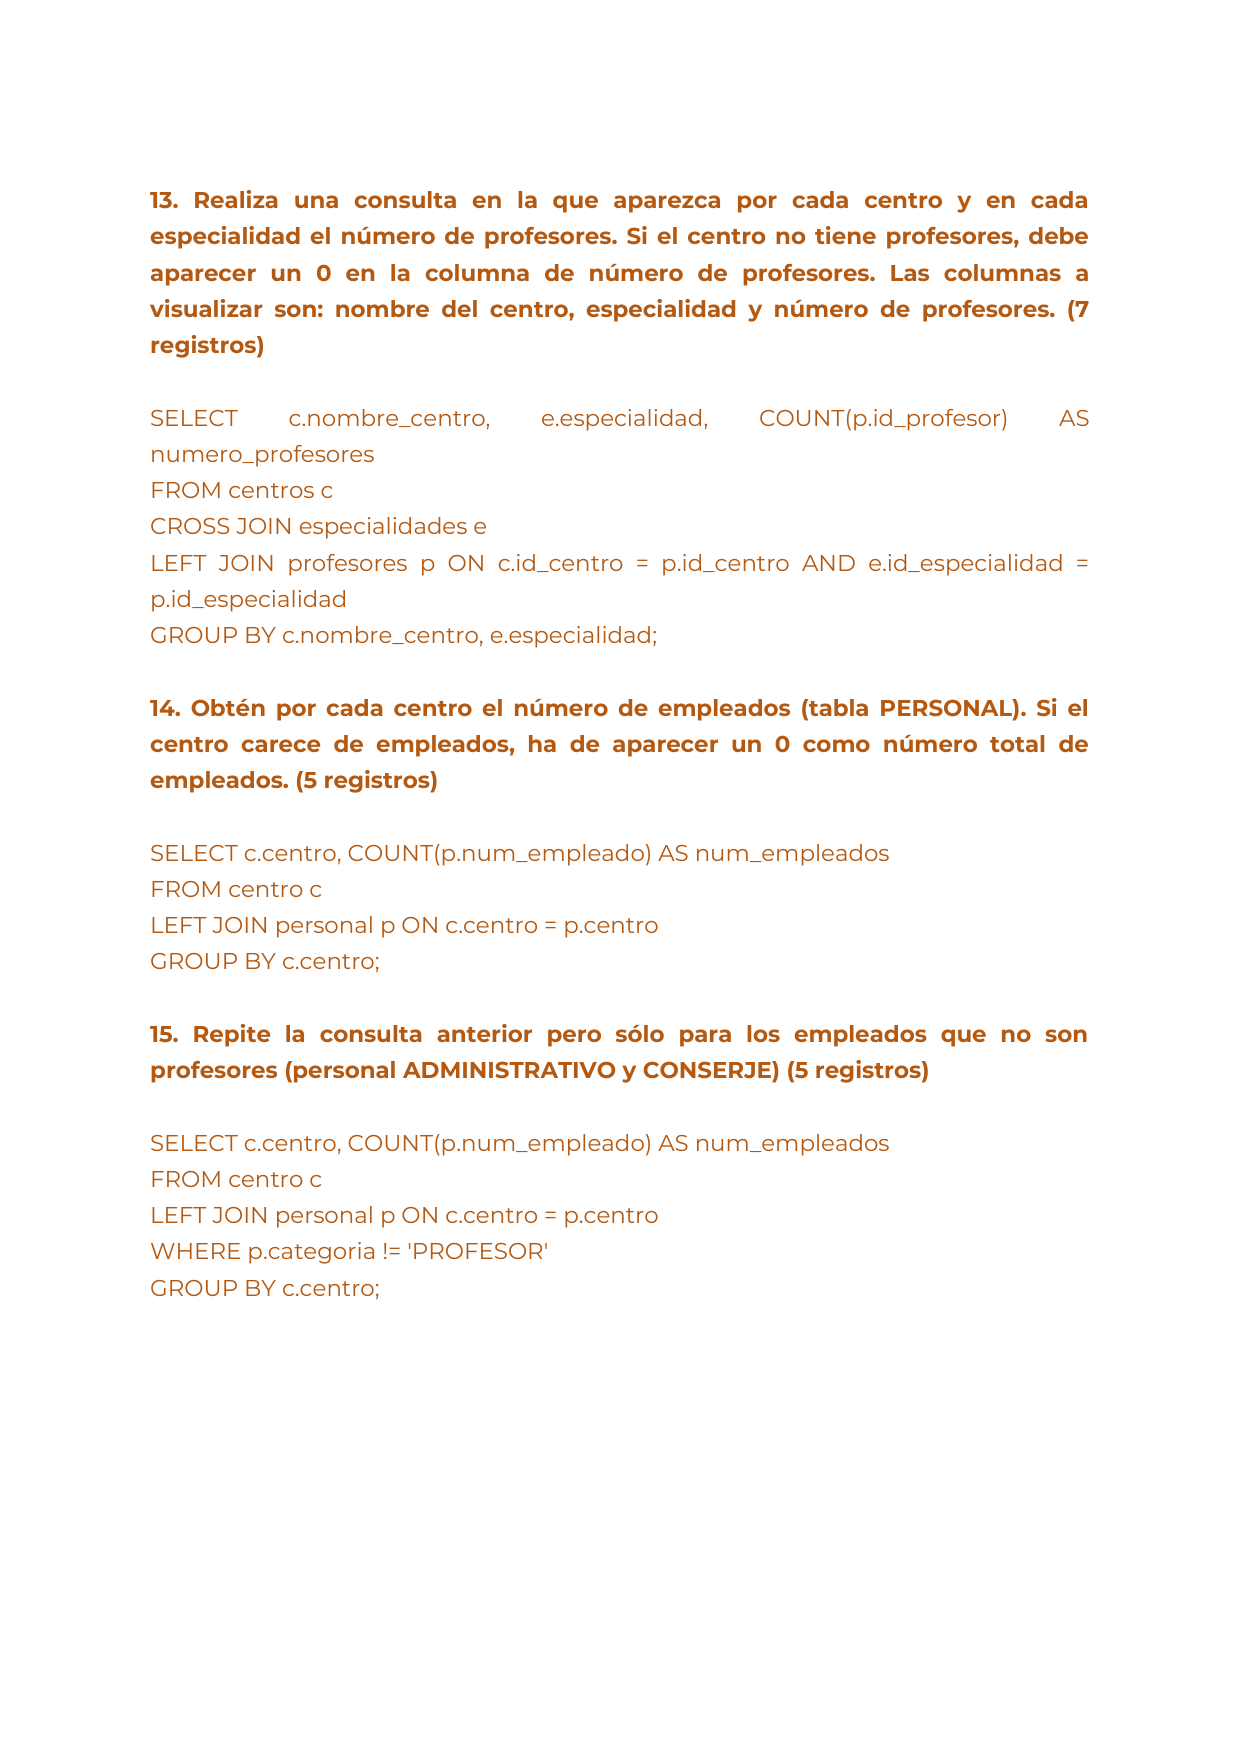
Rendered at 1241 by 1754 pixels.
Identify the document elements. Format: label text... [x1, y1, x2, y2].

text FROM centros c [150, 476, 1090, 504]
text FROM centro c [150, 1165, 1090, 1193]
text GROUP BY c.centro; [150, 947, 1090, 975]
text 15. Repite la consulta anterior pero sólo para los empleados que no son profesores (personal ADMINISTRATIVO y CONSERJE) (5 registros) [150, 1020, 1090, 1084]
text SELECT c.centro, COUNT(p.num_empleado) AS num_empleados [150, 839, 1090, 867]
text LEFT JOIN profesores p ON c.id_centro = p.id_centro AND e.id_especialidad = p.id_especialidad [150, 549, 1090, 613]
text GROUP BY c.nombre_centro, e.especialidad; [150, 621, 1090, 649]
text LEFT JOIN personal p ON c.centro = p.centro [150, 1201, 1090, 1229]
text WHERE p.categoria != 'PROFESOR' [150, 1237, 1090, 1265]
text 14. Obtén por cada centro el número de empleados (tabla PERSONAL). Si el centro carece de empleados, ha de aparecer un 0 como número total de empleados. (5 registros) [150, 694, 1090, 794]
text LEFT JOIN personal p ON c.centro = p.centro [150, 911, 1090, 939]
text CROSS JOIN especialidades e [150, 512, 1090, 540]
text SELECT c.centro, COUNT(p.num_empleado) AS num_empleados [150, 1129, 1090, 1157]
text GROUP BY c.centro; [150, 1274, 1090, 1302]
text SELECT c.nombre_centro, e.especialidad, COUNT(p.id_profesor) AS numero_profesores [150, 404, 1090, 468]
text 13. Realiza una consulta en la que aparezca por cada centro y en cada especialidad el número de profesores. Si el centro no tiene profesores, debe aparecer un 0 en la columna de número de profesores. Las columnas a visualizar son: nombre del centro, especialidad y número de profesores. (7 registros) [150, 186, 1090, 359]
text FROM centro c [150, 875, 1090, 903]
